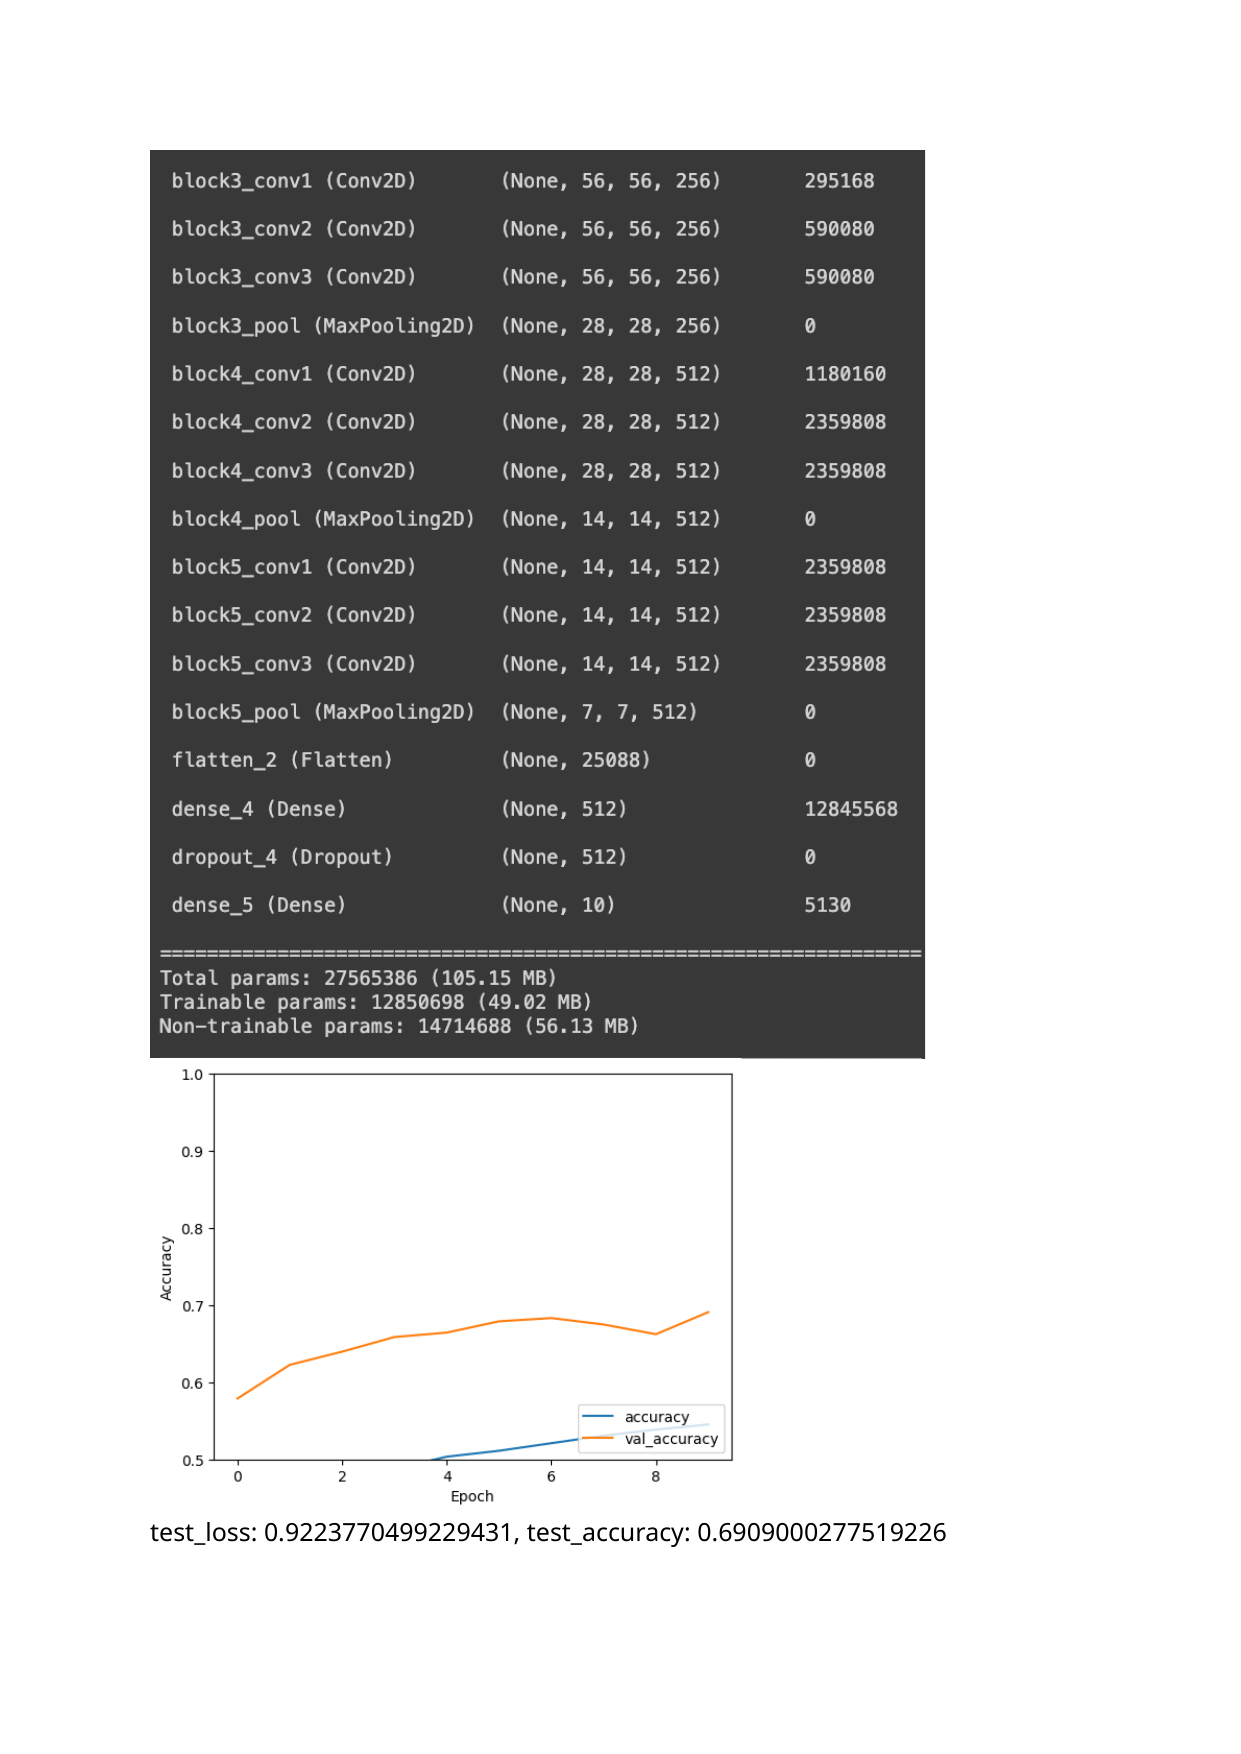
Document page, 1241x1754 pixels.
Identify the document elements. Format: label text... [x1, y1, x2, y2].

text test_loss: 0.9223770499229431, test_accuracy: 0.6909000277519226 [150, 1515, 1090, 1549]
picture [150, 150, 926, 1515]
